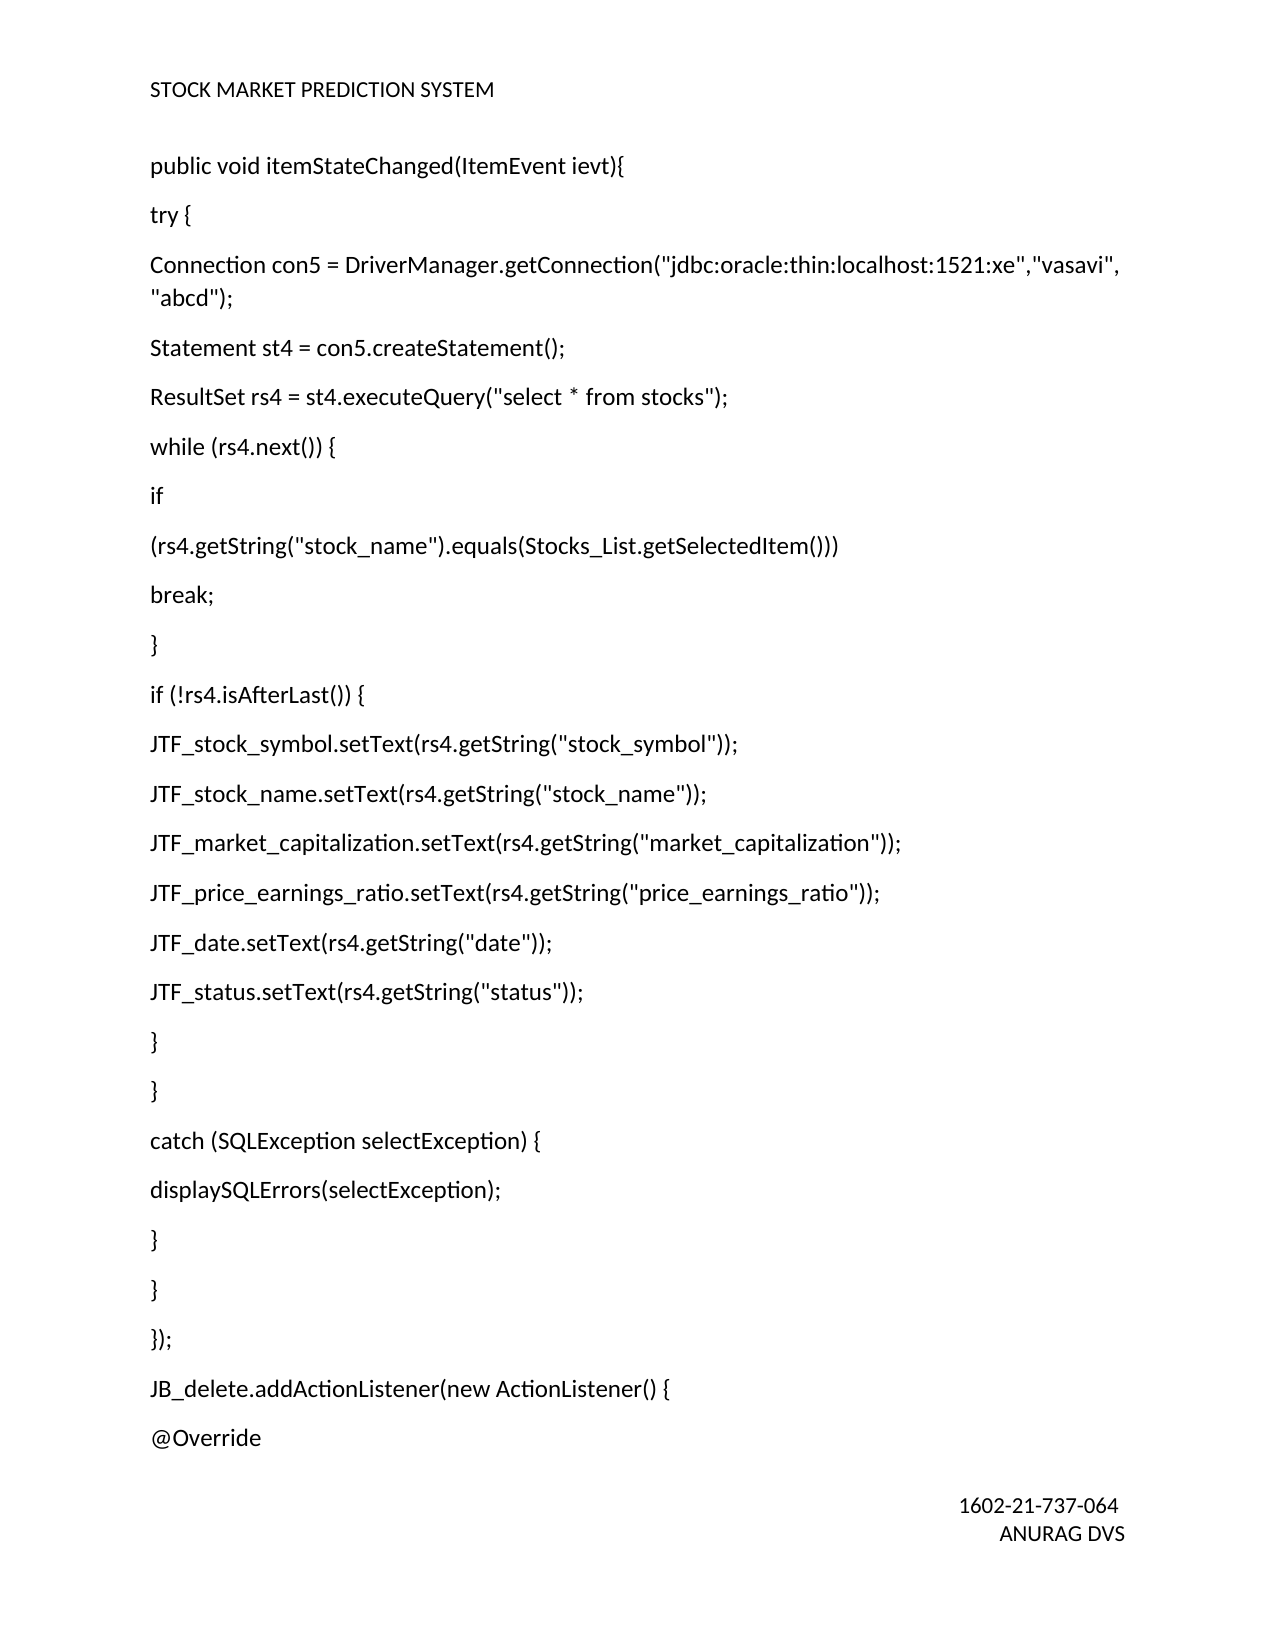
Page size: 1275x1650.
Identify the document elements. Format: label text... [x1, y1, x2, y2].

text Statement st4 = con5.createStatement(); [150, 332, 1125, 362]
text ResultSet rs4 = st4.executeQuery("select * from stocks"); [150, 381, 1125, 412]
text JTF_stock_symbol.setText(rs4.getString("stock_symbol")); [150, 728, 1125, 759]
text }); [150, 1323, 1125, 1354]
text } [150, 1075, 1125, 1106]
text if [150, 480, 1125, 511]
text JB_delete.addActionListener(new ActionListener() { [150, 1373, 1125, 1403]
text JTF_market_capitalization.setText(rs4.getString("market_capitalization")); [150, 827, 1125, 858]
text JTF_price_earnings_ratio.setText(rs4.getString("price_earnings_ratio")); [150, 877, 1125, 908]
text while (rs4.next()) { [150, 431, 1125, 461]
text } [150, 1274, 1125, 1304]
text JTF_status.setText(rs4.getString("status")); [150, 976, 1125, 1007]
text Connection con5 = DriverManager.getConnection("jdbc:oracle:thin:localhost:1521:xe","vasavi", "abcd"); [150, 249, 1125, 313]
text } [150, 629, 1125, 660]
text @Override [150, 1422, 1125, 1453]
text JTF_stock_name.setText(rs4.getString("stock_name")); [150, 778, 1125, 808]
text if (!rs4.isAfterLast()) { [150, 679, 1125, 709]
text break; [150, 579, 1125, 610]
text catch (SQLException selectException) { [150, 1125, 1125, 1156]
text try { [150, 199, 1125, 230]
text JTF_date.setText(rs4.getString("date")); [150, 927, 1125, 957]
text } [150, 1026, 1125, 1056]
text public void itemStateChanged(ItemEvent ievt){ [150, 150, 1125, 181]
text } [150, 1224, 1125, 1255]
text (rs4.getString("stock_name").equals(Stocks_List.getSelectedItem())) [150, 530, 1125, 561]
text displaySQLErrors(selectException); [150, 1174, 1125, 1205]
